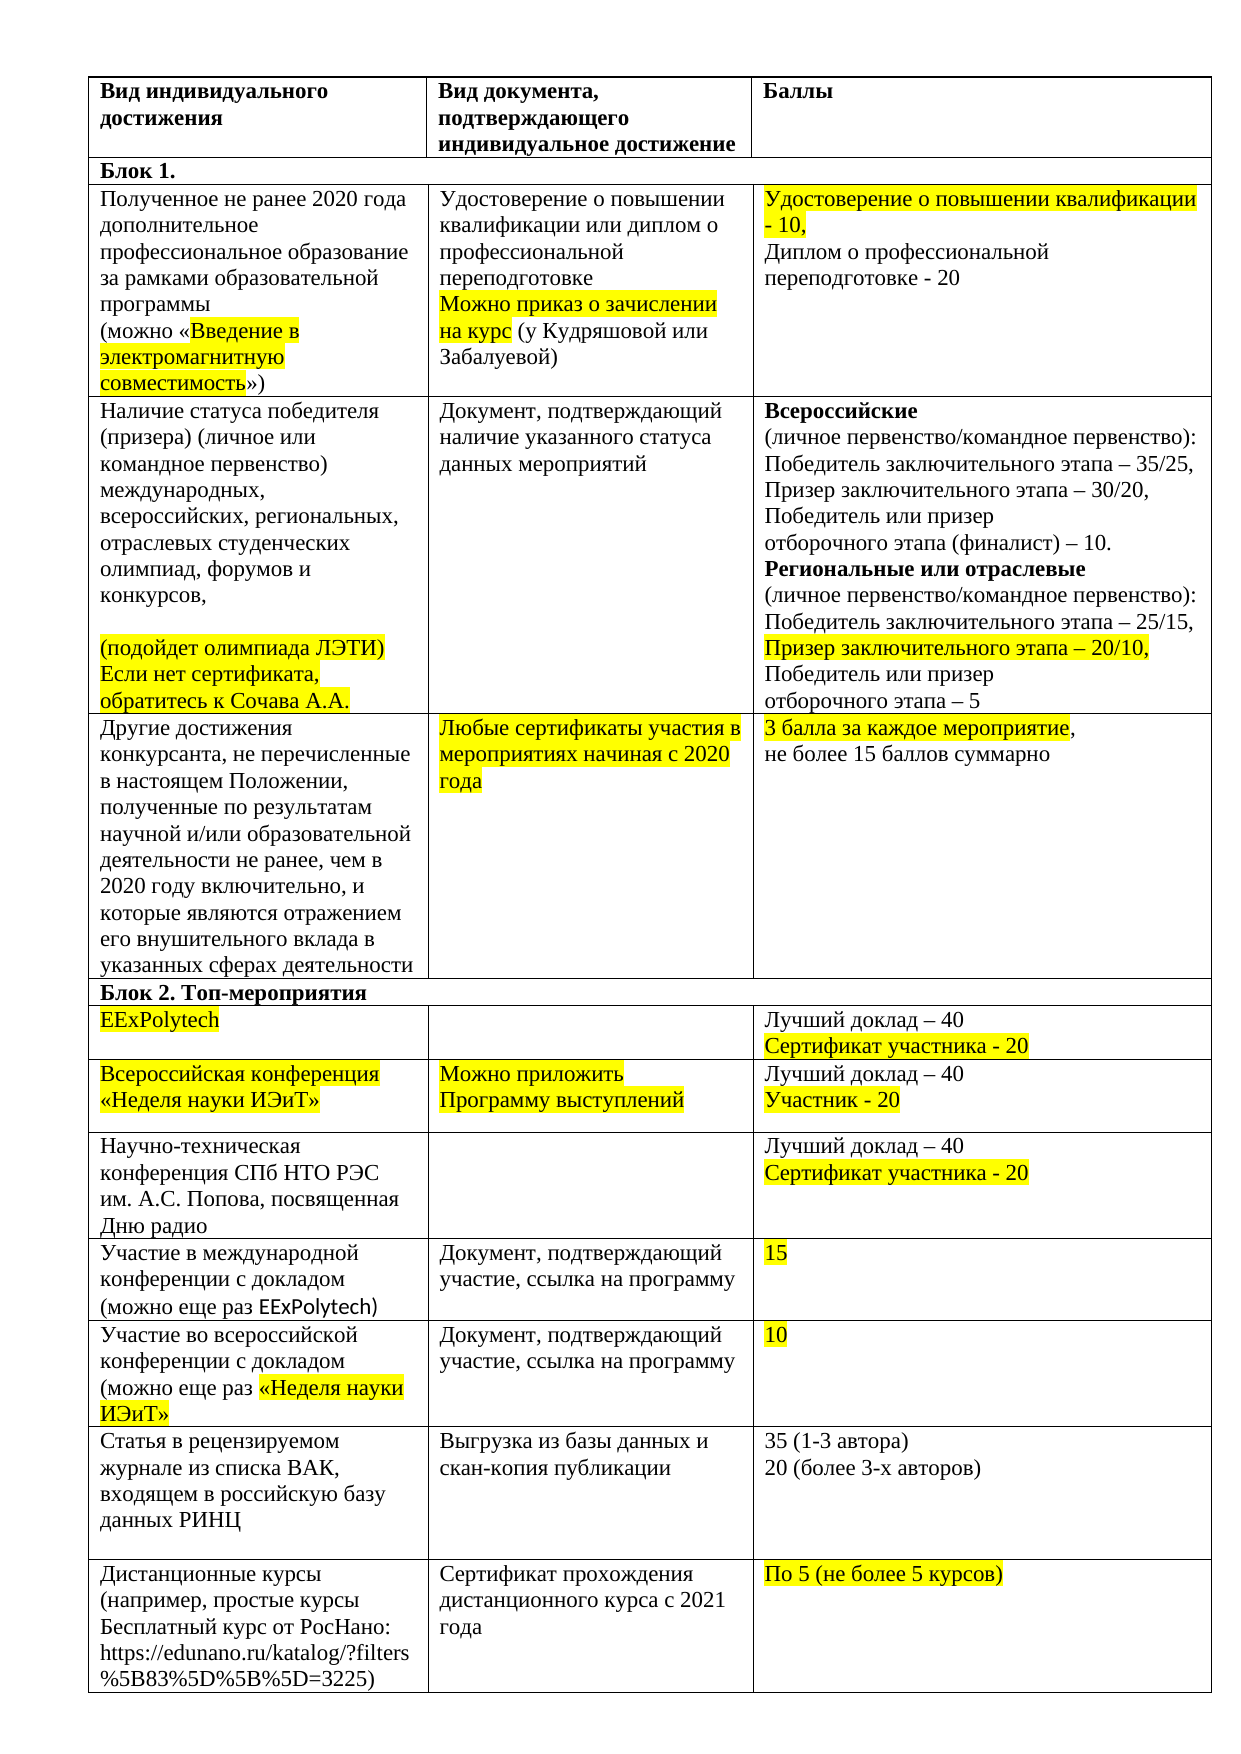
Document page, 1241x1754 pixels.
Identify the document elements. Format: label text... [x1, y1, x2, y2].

table_cell Лучший доклад – 40 Сертификат участника - 20 [754, 1133, 1211, 1238]
table_cell Удостоверение о повышении квалификации - 10, Диплом о профессиональной переподготовке - 20 [754, 185, 1211, 396]
table_cell Дистанционные курсы (например, простые курсы Бесплатный курс от РосНано: https://edunano.ru/katalog/?filters%5B83%5D%5B%5D=3225) [89, 1560, 428, 1692]
table_cell Научно-техническая конференция СПб НТО РЭС им. А.С. Попова, посвященная Дню радио [89, 1133, 428, 1238]
table_cell Сертификат прохождения дистанционного курса с 2021 года [429, 1560, 753, 1692]
table_cell Документ, подтверждающий наличие указанного статуса данных мероприятий [429, 397, 753, 713]
table_cell Статья в рецензируемом журнале из списка ВАК, входящем в российскую базу данных РИНЦ [89, 1427, 428, 1559]
table_cell Документ, подтверждающий участие, ссылка на программу [429, 1321, 753, 1426]
table_cell 10 [754, 1321, 1211, 1426]
table_cell Участие в международной конференции с докладом (можно еще раз EExPolytech) [89, 1239, 428, 1320]
table_header Вид индивидуального достижения [89, 78, 426, 157]
table_cell Участие во всероссийской конференции с докладом (можно еще раз «Неделя науки ИЭиТ» [89, 1321, 428, 1426]
table_cell EExPolytech [89, 1006, 428, 1059]
table_cell Блок 1. [89, 158, 1211, 184]
table_cell 3 балла за каждое мероприятие, не более 15 баллов суммарно [754, 714, 1211, 978]
table_cell Можно приложить Программу выступлений [429, 1060, 753, 1132]
table_cell Выгрузка из базы данных и скан-копия публикации [429, 1427, 753, 1559]
table_cell Любые сертификаты участия в мероприятиях начиная с 2020 года [429, 714, 753, 978]
table_cell [429, 1133, 753, 1238]
table_cell Удостоверение о повышении квалификации или диплом о профессиональной переподготовке Можно приказ о зачислении на курс (у Кудряшовой или Забалуевой) [429, 185, 753, 396]
table_cell Всероссийская конференция «Неделя науки ИЭиТ» [89, 1060, 428, 1132]
table_cell Документ, подтверждающий участие, ссылка на программу [429, 1239, 753, 1320]
table_cell Полученное не ранее 2020 года дополнительное профессиональное образование за рамками образовательной программы (можно «Введение в электромагнитную совместимость») [89, 185, 428, 396]
table_cell По 5 (не более 5 курсов) [754, 1560, 1211, 1692]
table_cell Наличие статуса победителя (призера) (личное или командное первенство) международных, всероссийских, региональных, отраслевых студенческих олимпиад, форумов и конкурсов, (подойдет олимпиада ЛЭТИ) Если нет сертификата, обратитесь к Сочава А.А. [89, 397, 428, 713]
table_cell Другие достижения конкурсанта, не перечисленные в настоящем Положении, полученные по результатам научной и/или образовательной деятельности не ранее, чем в 2020 году включительно, и которые являются отражением его внушительного вклада в указанных сферах деятельности [89, 714, 428, 978]
table_cell 35 (1-3 автора) 20 (более 3-х авторов) [754, 1427, 1211, 1559]
table_cell 15 [754, 1239, 1211, 1320]
table_cell Лучший доклад – 40 Участник - 20 [754, 1060, 1211, 1132]
table_cell Всероссийские (личное первенство/командное первенство): Победитель заключительного этапа – 35/25, Призер заключительного этапа – 30/20, Победитель или призер отборочного этапа (финалист) – 10. Региональные или отраслевые (личное первенство/командное первенство): Победитель заключительного этапа – 25/15, Призер заключительного этапа – 20/10, Победитель или призер отборочного этапа – 5 [754, 397, 1211, 713]
table_cell Блок 2. Топ-мероприятия [89, 979, 1211, 1005]
table_header Баллы [752, 78, 1211, 157]
table_header Вид документа, подтверждающего индивидуальное достижение [427, 78, 751, 157]
table_cell [429, 1006, 753, 1059]
table_cell Лучший доклад – 40 Сертификат участника - 20 [754, 1006, 1211, 1059]
